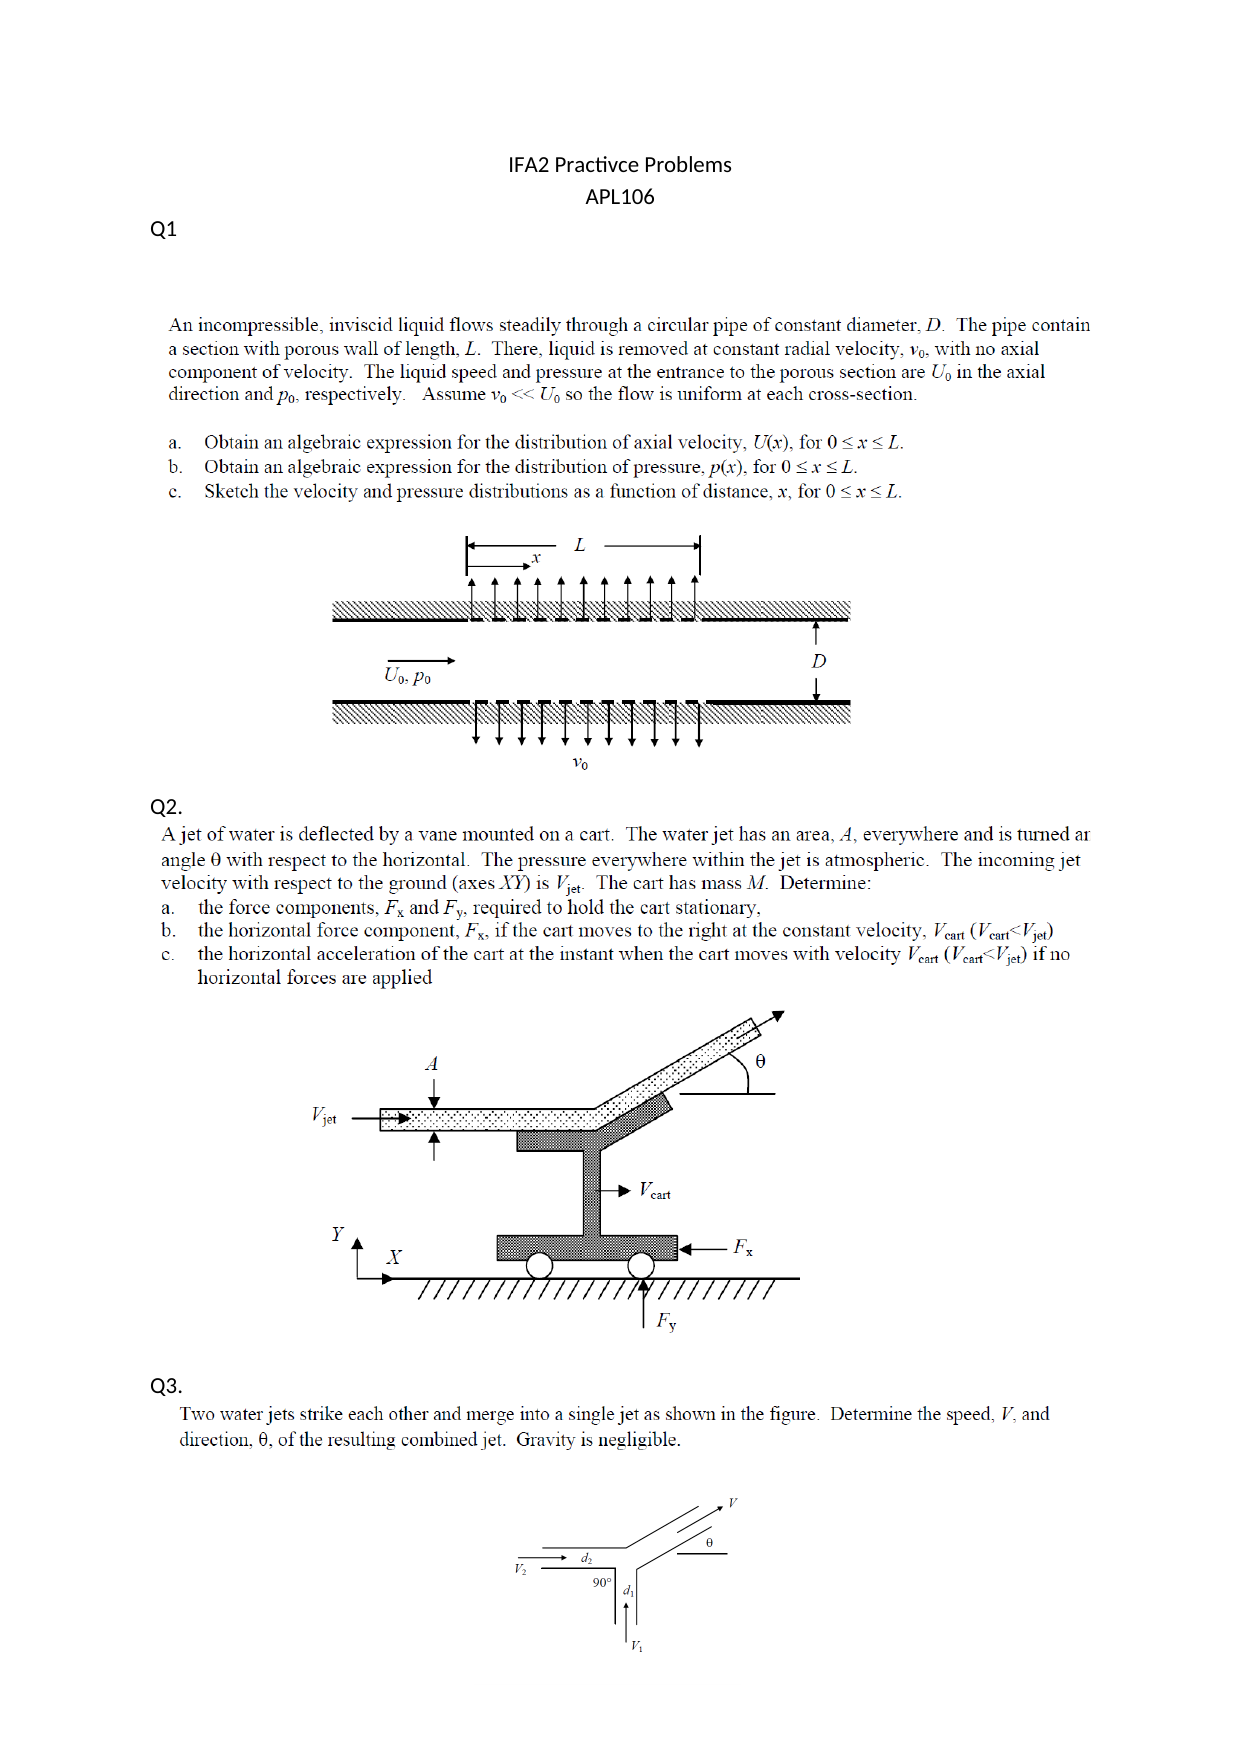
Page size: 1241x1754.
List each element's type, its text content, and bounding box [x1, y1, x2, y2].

picture [474, 1477, 741, 1685]
text Q1Q2. [150, 789, 1090, 824]
text APL106 [150, 182, 1090, 210]
text IFA2 Practivce Problems [150, 150, 1090, 178]
text Q1Q2. [150, 214, 1090, 313]
text Q3. [150, 1371, 1090, 1399]
